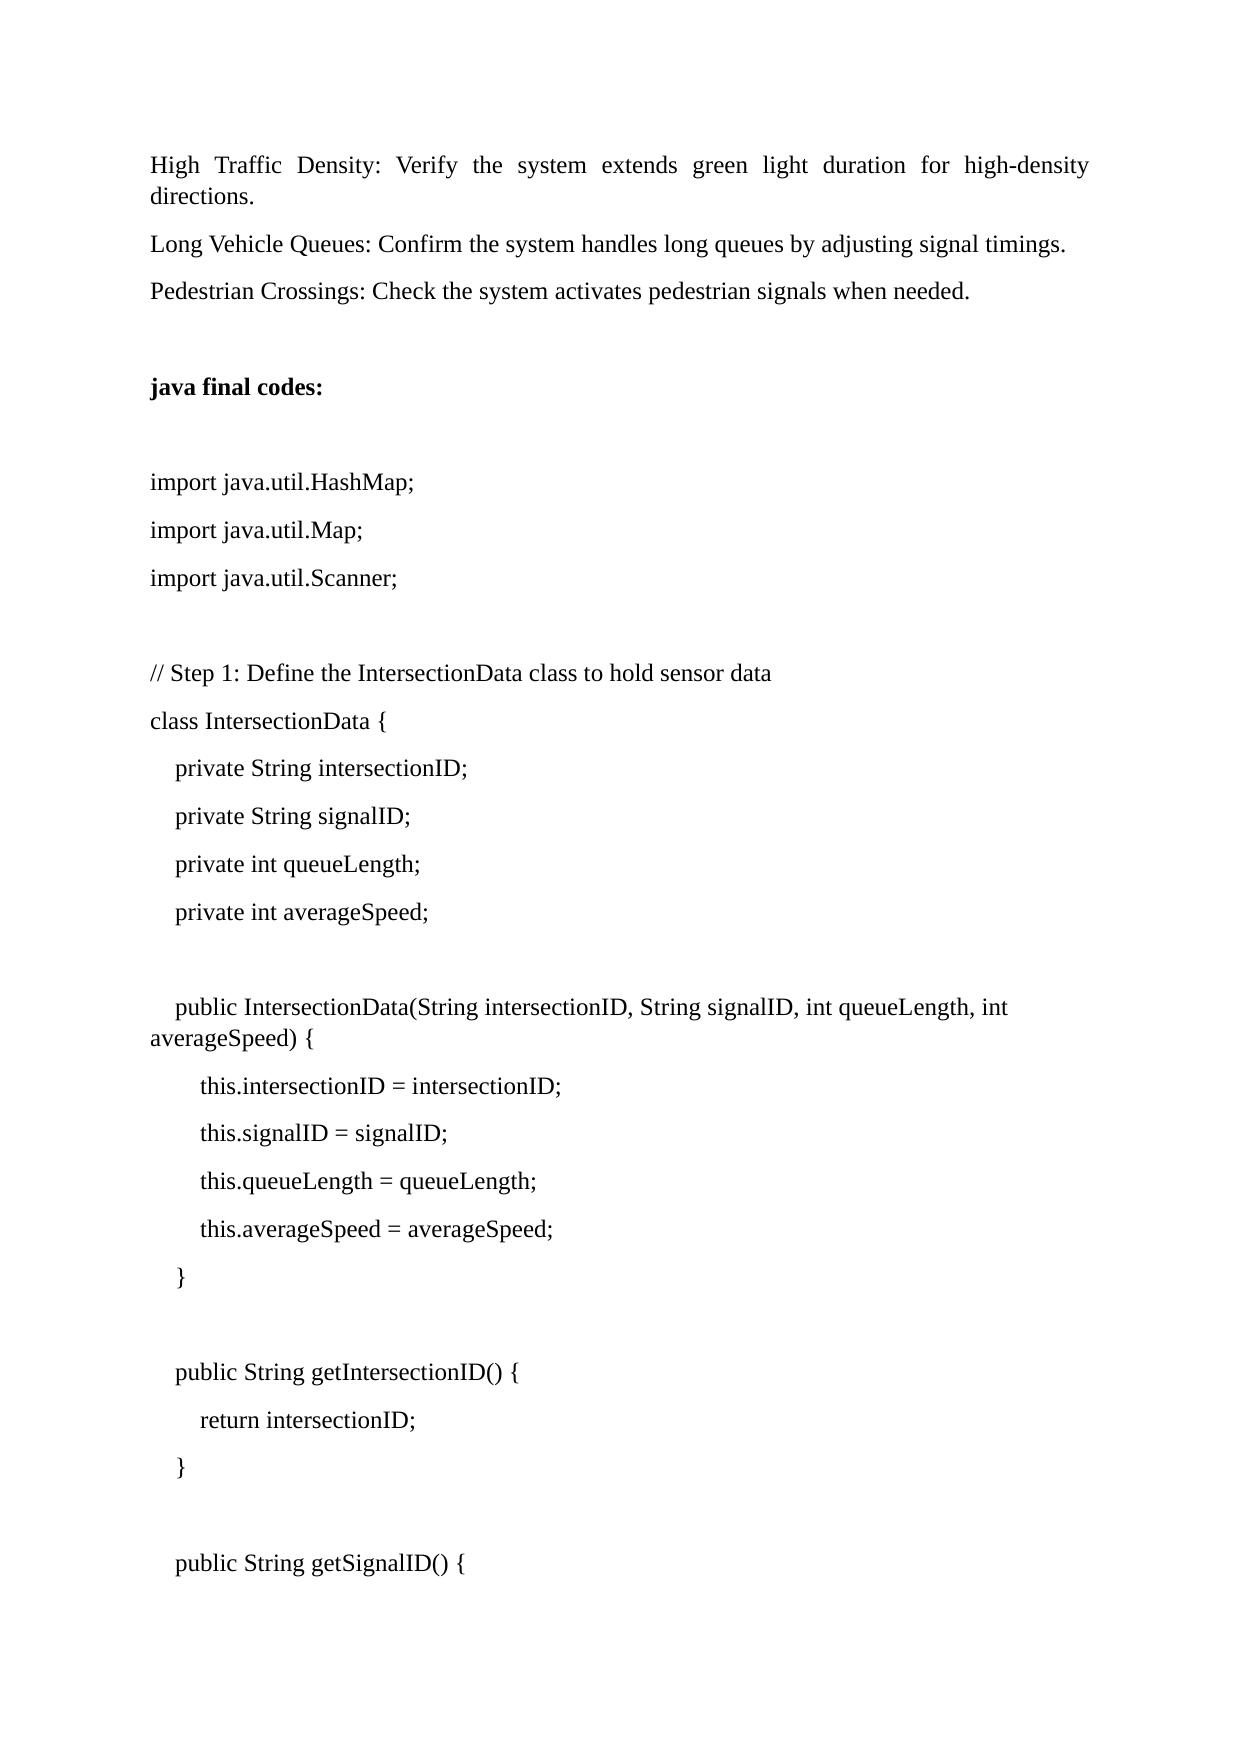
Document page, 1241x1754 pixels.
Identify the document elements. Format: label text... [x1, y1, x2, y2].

text private int queueLength; [150, 849, 1090, 878]
text this.signalID = signalID; [150, 1118, 1090, 1147]
text public IntersectionData(String intersectionID, String signalID, int queueLength, int averageSpeed) { [150, 992, 1090, 1052]
text this.queueLength = queueLength; [150, 1166, 1090, 1195]
text import java.util.Scanner; [150, 563, 1090, 591]
text import java.util.Map; [150, 515, 1090, 544]
text private String signalID; [150, 801, 1090, 830]
text Pedestrian Crossings: Check the system activates pedestrian signals when needed. [150, 276, 1090, 305]
text import java.util.HashMap; [150, 467, 1090, 496]
text } [150, 1452, 1090, 1481]
text public String getIntersectionID() { [150, 1357, 1090, 1386]
text java final codes: [150, 372, 1090, 401]
text private int averageSpeed; [150, 897, 1090, 925]
text Long Vehicle Queues: Confirm the system handles long queues by adjusting signal timings. [150, 229, 1090, 257]
text this.intersectionID = intersectionID; [150, 1071, 1090, 1099]
text return intersectionID; [150, 1405, 1090, 1433]
text class IntersectionData { [150, 706, 1090, 734]
text public String getSignalID() { [150, 1548, 1090, 1577]
text High Traffic Density: Verify the system extends green light duration for high-density directions. [150, 150, 1090, 210]
text // Step 1: Define the IntersectionData class to hold sensor data [150, 658, 1090, 687]
text this.averageSpeed = averageSpeed; [150, 1214, 1090, 1243]
text } [150, 1262, 1090, 1290]
text private String intersectionID; [150, 753, 1090, 782]
